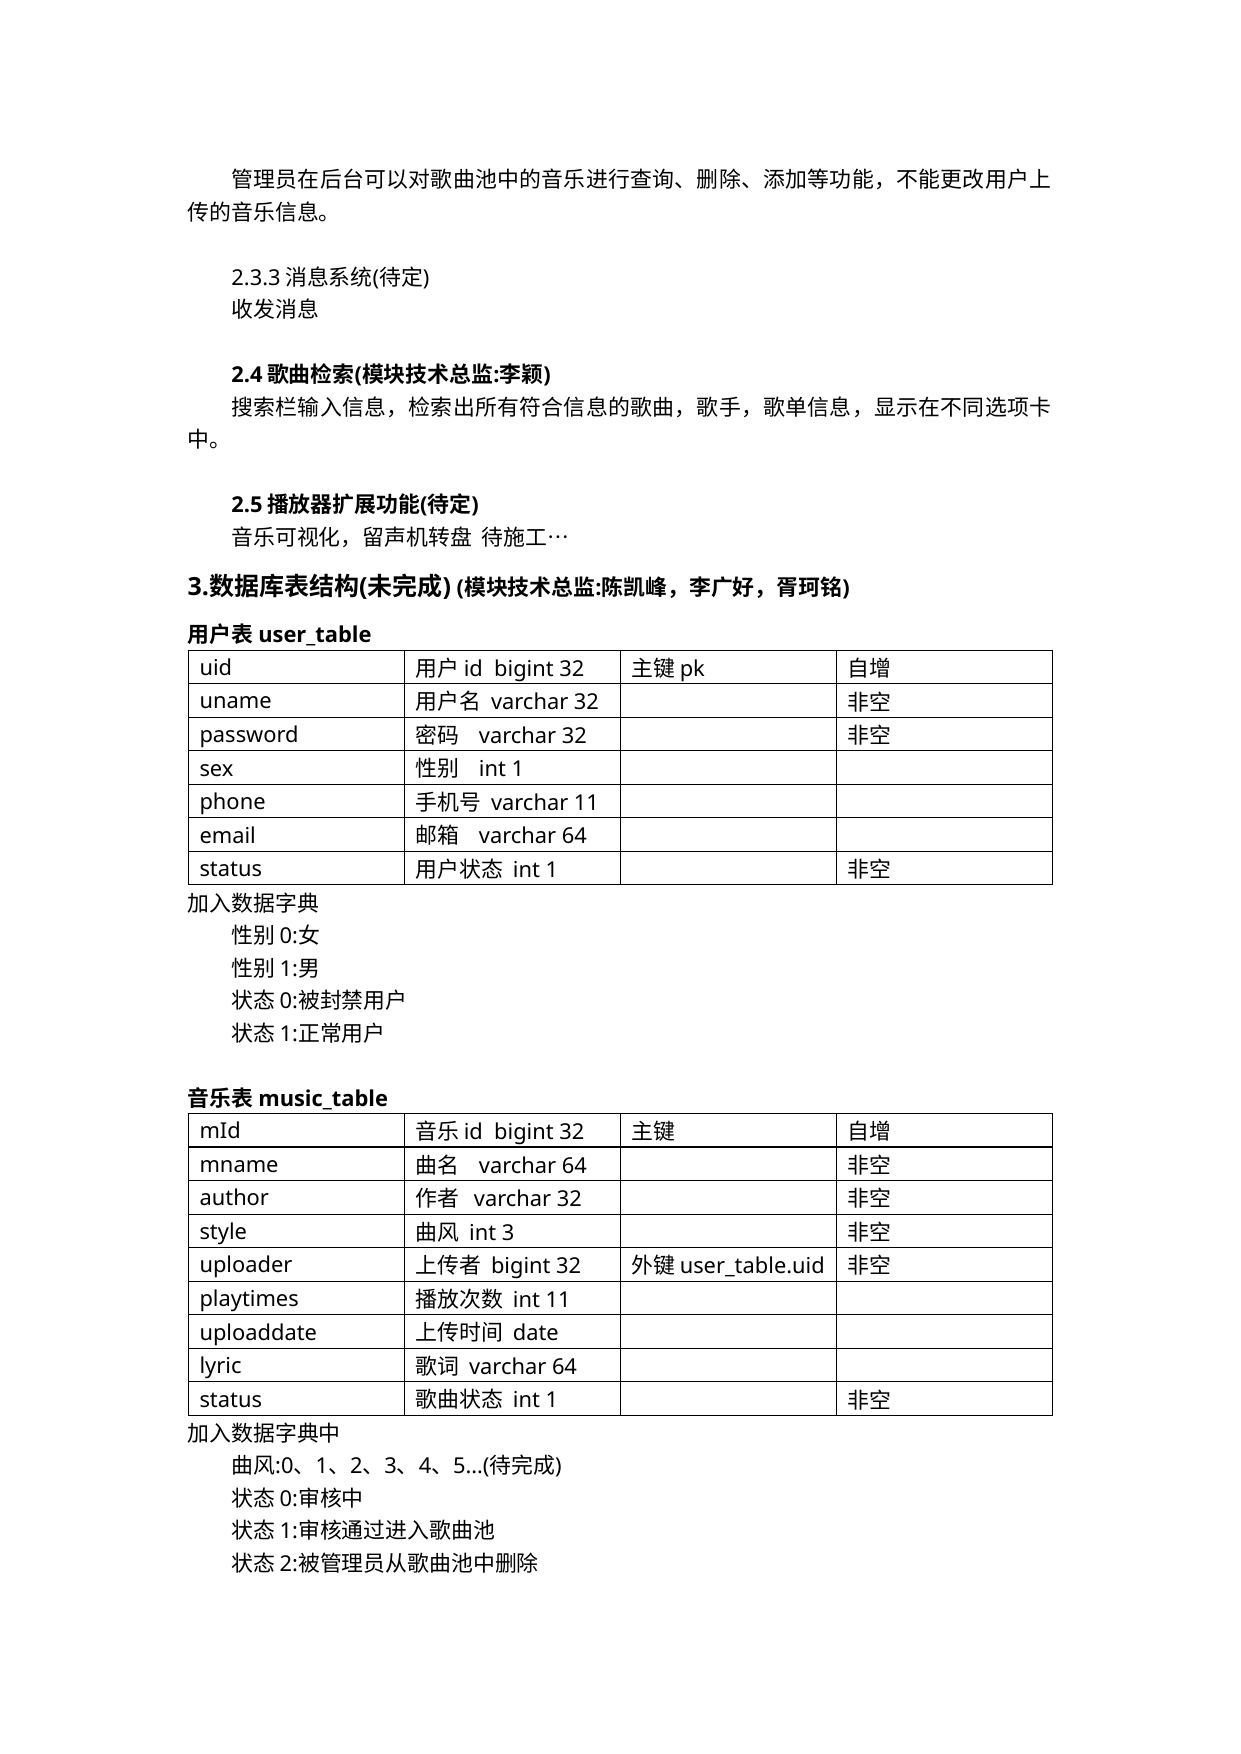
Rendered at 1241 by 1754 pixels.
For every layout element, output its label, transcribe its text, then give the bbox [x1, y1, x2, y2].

text 性别1:男 [187, 950, 1053, 983]
table_header 主键pk [621, 651, 836, 683]
table_cell playtimes [189, 1282, 404, 1314]
table_cell [621, 852, 836, 884]
table_cell 非空 [837, 684, 1052, 717]
text 3.数据库表结构(未完成) (模块技术总监:陈凯峰，李广好，胥珂铭) [187, 552, 1053, 617]
table_cell [621, 785, 836, 817]
table_cell mname [189, 1148, 404, 1180]
table_cell 手机号 varchar 11 [405, 785, 620, 817]
text 音乐表 music_table [187, 1080, 1053, 1113]
text 性别0:女 [187, 918, 1053, 950]
table_cell [621, 751, 836, 784]
table_cell [837, 1349, 1052, 1381]
table_cell 用户状态 int 1 [405, 852, 620, 884]
table_cell [837, 785, 1052, 817]
table_cell [621, 1181, 836, 1213]
table_cell style [189, 1215, 404, 1247]
table_cell status [189, 1382, 404, 1415]
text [187, 162, 1053, 227]
text 状态1:审核通过进入歌曲池 [187, 1513, 1053, 1546]
table_cell email [189, 818, 404, 851]
text 2.5播放器扩展功能(待定) [187, 487, 1053, 519]
table_cell 非空 [837, 1181, 1052, 1213]
table_header uid [189, 651, 404, 683]
table_cell status [189, 852, 404, 884]
table_cell 作者 varchar 32 [405, 1181, 620, 1213]
table_cell lyric [189, 1349, 404, 1381]
table_cell [837, 818, 1052, 851]
table_cell [837, 1315, 1052, 1348]
table_cell 密码 varchar 32 [405, 718, 620, 750]
table_cell [621, 1148, 836, 1180]
table_cell 性别 int 1 [405, 751, 620, 784]
table_cell 曲风 int 3 [405, 1215, 620, 1247]
table_cell [621, 1282, 836, 1314]
table_header 用户id bigint 32 [405, 651, 620, 683]
table_cell 歌曲状态 int 1 [405, 1382, 620, 1415]
table_cell 非空 [837, 852, 1052, 884]
text 2.3.3消息系统(待定) [187, 259, 1053, 292]
table_cell author [189, 1181, 404, 1213]
table_header 自增 [837, 651, 1052, 683]
text 收发消息 [187, 292, 1053, 324]
text 曲风:0、1、2、3、4、5…(待完成) [187, 1448, 1053, 1481]
table_cell 曲名 varchar 64 [405, 1148, 620, 1180]
table_cell [621, 684, 836, 717]
table_cell 用户名 varchar 32 [405, 684, 620, 717]
table_header mId [189, 1114, 404, 1146]
table_cell 非空 [837, 1215, 1052, 1247]
table_cell [837, 751, 1052, 784]
table_cell 非空 [837, 1382, 1052, 1415]
table_cell 上传者 bigint 32 [405, 1248, 620, 1281]
table_header 主键 [621, 1114, 836, 1146]
table_cell [837, 1282, 1052, 1314]
table_cell 外键user_table.uid [621, 1248, 836, 1281]
table_cell 歌词 varchar 64 [405, 1349, 620, 1381]
text 状态1:正常用户 [187, 1015, 1053, 1048]
table_cell uploaddate [189, 1315, 404, 1348]
table_cell [621, 718, 836, 750]
text 状态0:被封禁用户 [187, 983, 1053, 1015]
text 2.4歌曲检索(模块技术总监:李颖) [187, 357, 1053, 389]
table_cell 上传时间 date [405, 1315, 620, 1348]
table_cell uname [189, 684, 404, 717]
table_cell 非空 [837, 1248, 1052, 1281]
table_cell 邮箱 varchar 64 [405, 818, 620, 851]
table_header 音乐id bigint 32 [405, 1114, 620, 1146]
text 加入数据字典 [187, 885, 1053, 918]
table_cell [621, 818, 836, 851]
table_cell 播放次数 int 11 [405, 1282, 620, 1314]
table_cell password [189, 718, 404, 750]
table_cell [621, 1215, 836, 1247]
table_cell [621, 1349, 836, 1381]
table_header 自增 [837, 1114, 1052, 1146]
text 用户表 user_table [187, 617, 1053, 649]
table_cell 非空 [837, 1148, 1052, 1180]
table_cell uploader [189, 1248, 404, 1281]
text 音乐可视化，留声机转盘 待施工… [187, 519, 1053, 552]
table_cell [621, 1382, 836, 1415]
table_cell phone [189, 785, 404, 817]
text 搜索栏输入信息，检索出所有符合信息的歌曲，歌手，歌单信息，显示在不同选项卡中。 [187, 389, 1053, 454]
table_cell 非空 [837, 718, 1052, 750]
text 状态2:被管理员从歌曲池中删除 [187, 1546, 1053, 1578]
table_cell sex [189, 751, 404, 784]
table_cell [621, 1315, 836, 1348]
text 加入数据字典中 [187, 1416, 1053, 1448]
text 状态0:审核中 [187, 1481, 1053, 1513]
